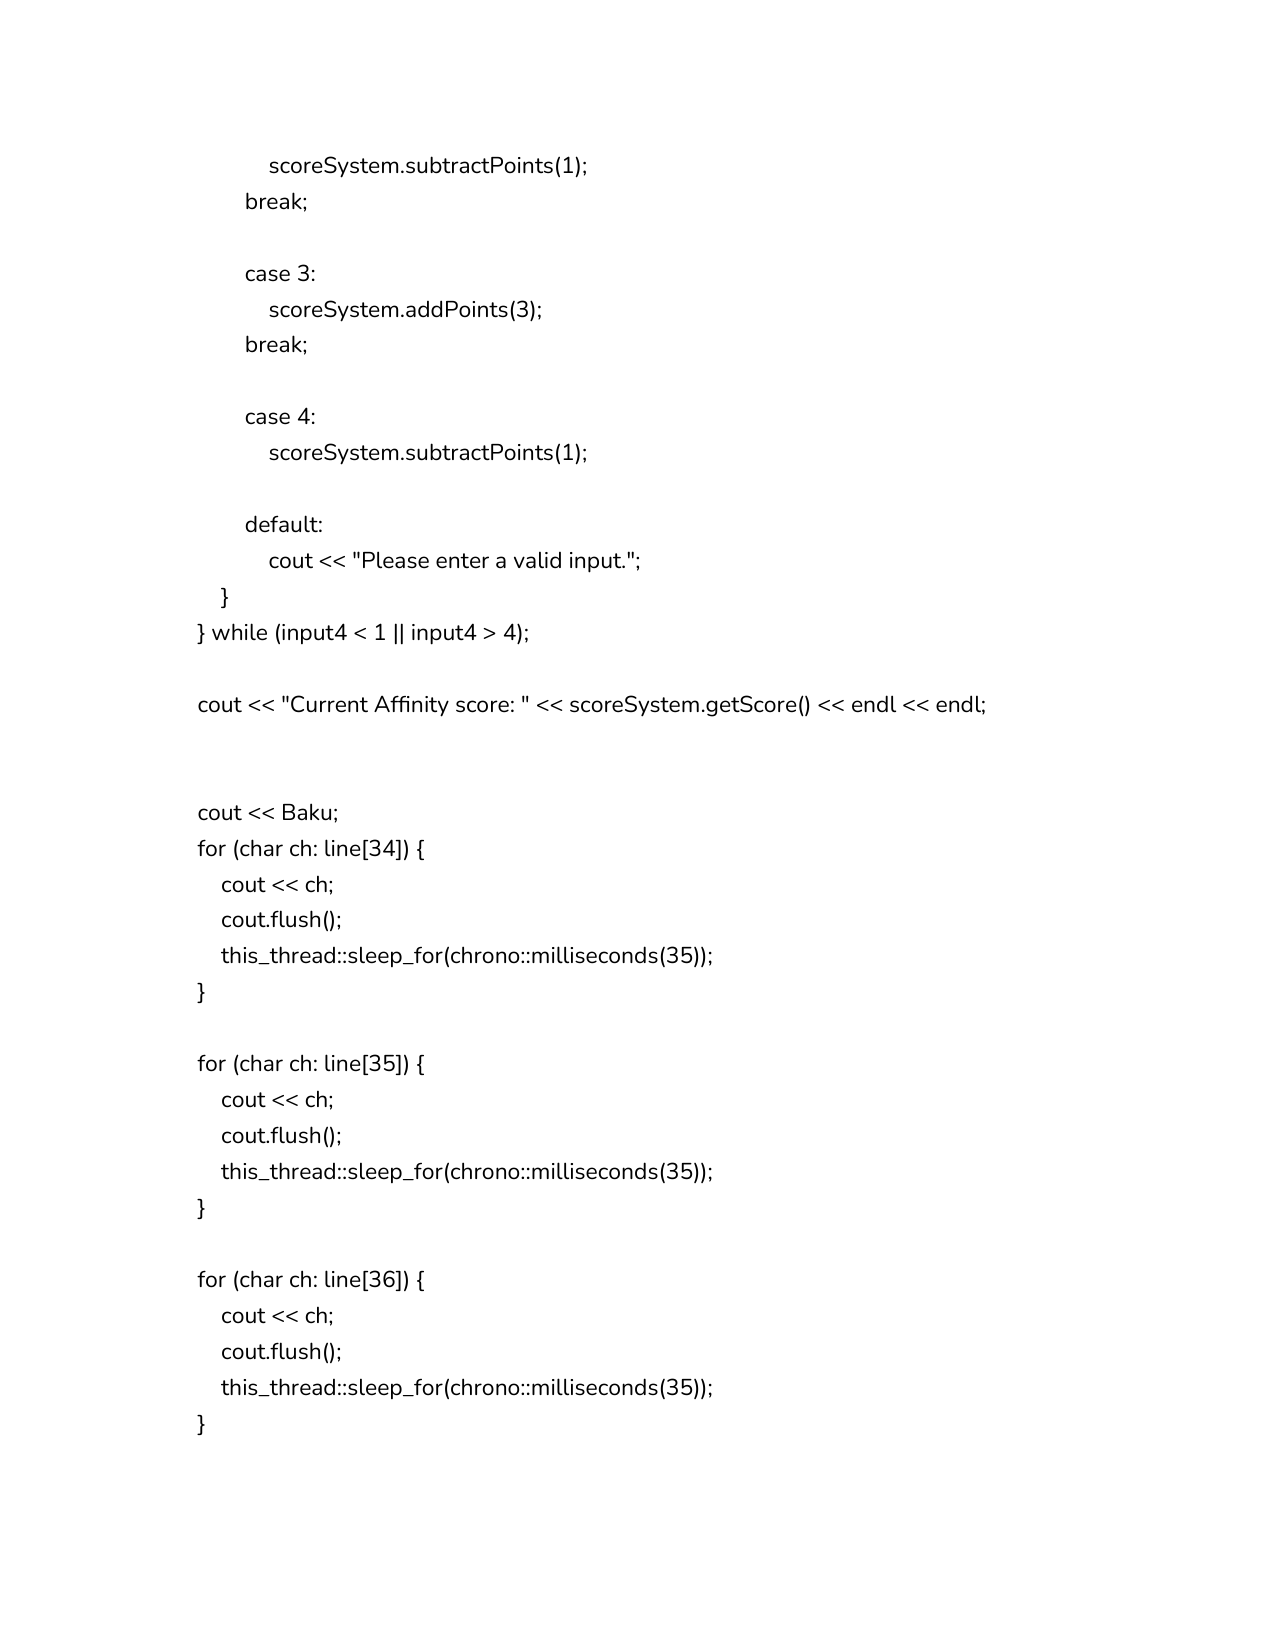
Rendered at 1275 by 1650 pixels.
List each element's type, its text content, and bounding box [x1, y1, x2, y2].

text cout << ch; [150, 1300, 1125, 1331]
text scoreSystem.addPoints(3); [150, 294, 1125, 325]
text break; [150, 186, 1125, 217]
text cout << "Current Affinity score: " << scoreSystem.getScore() << endl << endl; [150, 689, 1125, 720]
text for (char ch: line[36]) { [150, 1264, 1125, 1295]
text for (char ch: line[35]) { [150, 1048, 1125, 1080]
text case 3: [150, 258, 1125, 289]
text cout << ch; [150, 1084, 1125, 1116]
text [150, 1372, 1125, 1403]
text } while (input4 < 1 || input4 > 4); [150, 617, 1125, 648]
text scoreSystem.subtractPoints(1); [150, 437, 1125, 469]
text scoreSystem.subtractPoints(1); [150, 150, 1125, 181]
text } [150, 1192, 1125, 1223]
text } [150, 1408, 1125, 1439]
text cout.flush(); [150, 1336, 1125, 1367]
text this_thread::sleep_for(chrono::milliseconds(35)); [150, 941, 1125, 972]
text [150, 1156, 1125, 1187]
text cout.flush(); [150, 1120, 1125, 1152]
text default: [150, 509, 1125, 541]
text cout << ch; [150, 869, 1125, 900]
text break; [150, 330, 1125, 361]
text cout.flush(); [150, 905, 1125, 936]
text cout << "Please enter a valid input."; [150, 545, 1125, 577]
text for (char ch: line[34]) { [150, 833, 1125, 864]
text case 4: [150, 402, 1125, 433]
text } [150, 977, 1125, 1008]
text cout << Baku; [150, 797, 1125, 828]
text } [150, 581, 1125, 612]
